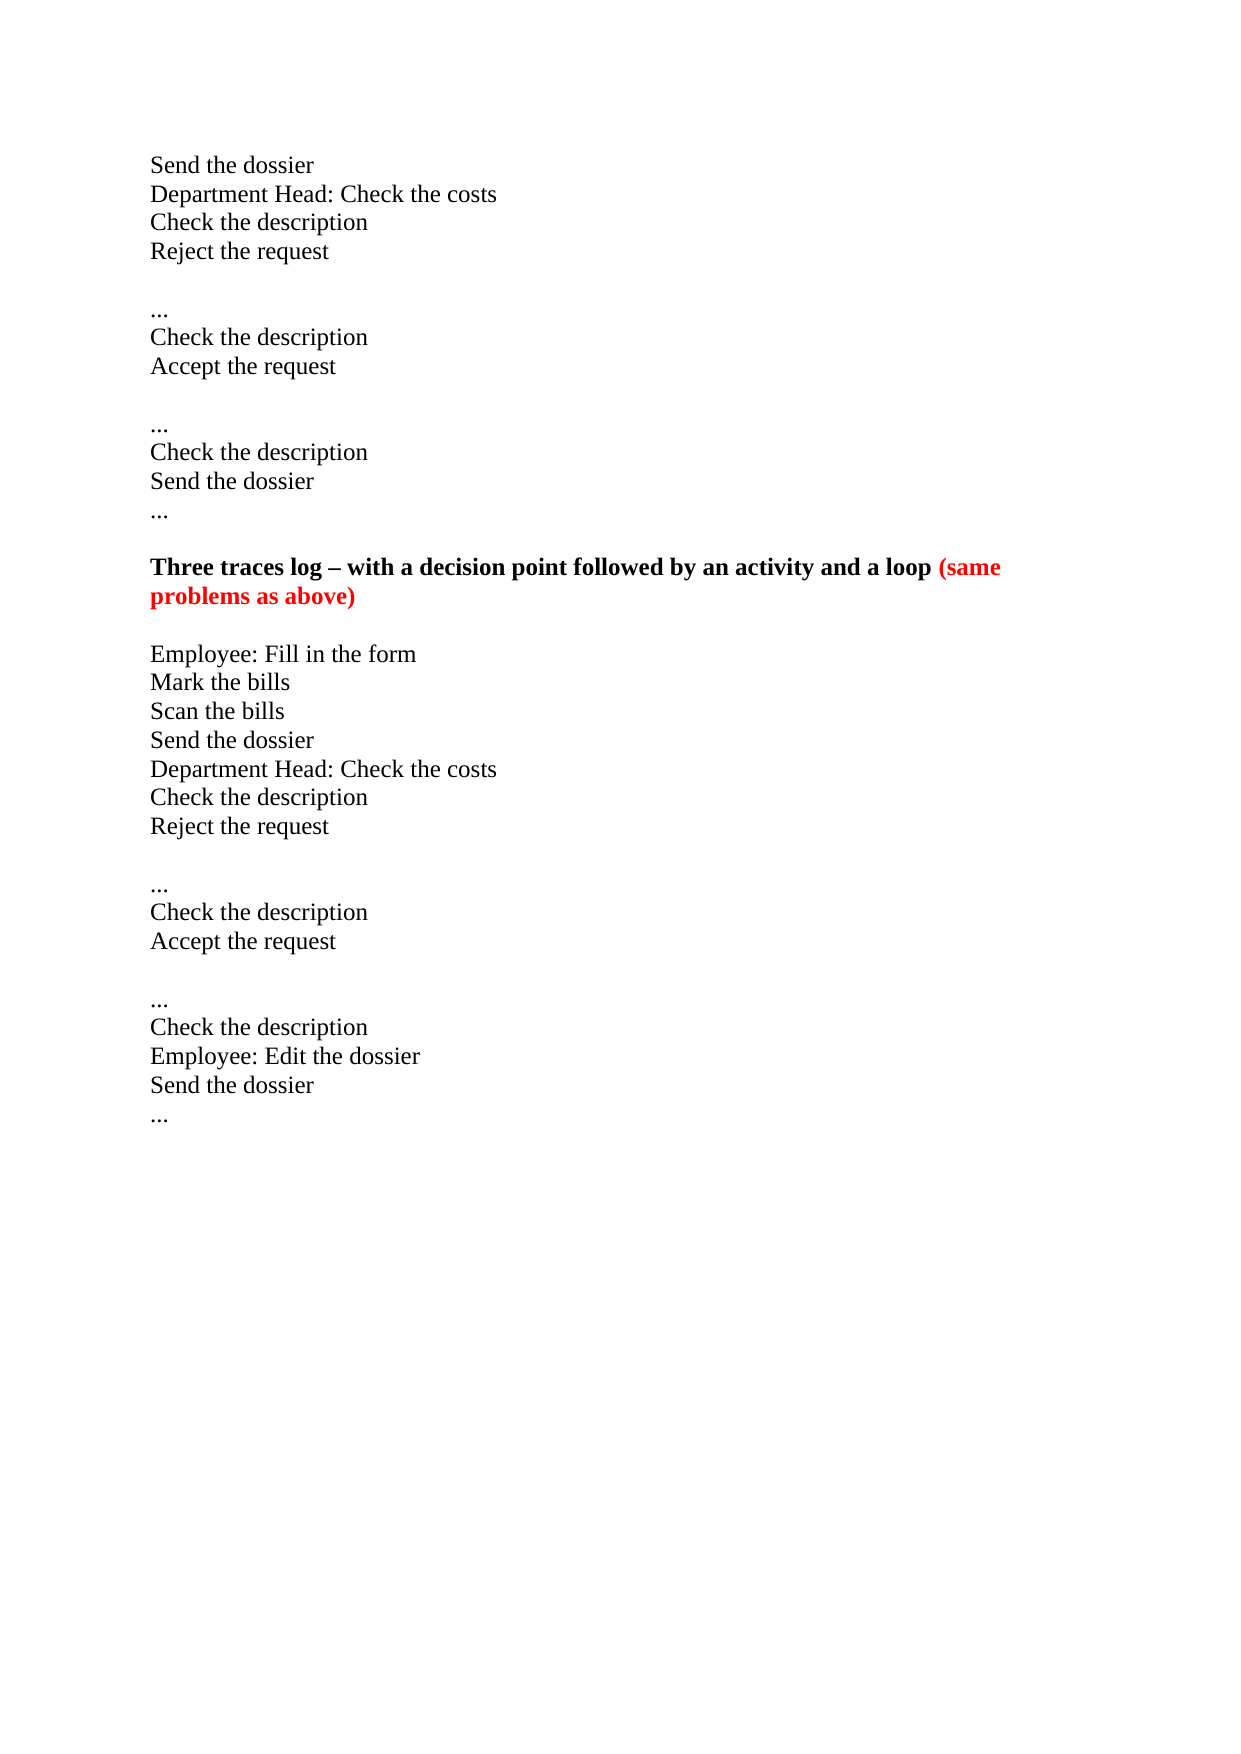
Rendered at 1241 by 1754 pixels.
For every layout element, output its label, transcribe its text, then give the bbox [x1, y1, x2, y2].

text Send the dossier [150, 1070, 1090, 1099]
text Department Head: Check the costs [150, 754, 1090, 782]
text Scan the bills [150, 696, 1090, 725]
text Accept the request [150, 351, 1090, 380]
text Employee: Fill in the form [150, 639, 1090, 667]
text Mark the bills [150, 667, 1090, 696]
text ... [150, 409, 1090, 437]
text Department Head: Check the costs [150, 179, 1090, 207]
text ... [150, 294, 1090, 322]
text Reject the request [150, 236, 1090, 265]
text Check the description [150, 322, 1090, 351]
text Check the description [150, 897, 1090, 926]
text Check the description [150, 782, 1090, 811]
text Send the dossier [150, 725, 1090, 754]
text Reject the request [150, 811, 1090, 840]
text Send the dossier [150, 150, 1090, 179]
text ... [150, 869, 1090, 897]
text Accept the request [150, 926, 1090, 955]
text Employee: Edit the dossier [150, 1041, 1090, 1070]
text ... [150, 495, 1090, 524]
text Three traces log – with a decision point followed by an activity and a loop (same problems as above) [150, 552, 1090, 610]
text Send the dossier [150, 466, 1090, 495]
text Check the description [150, 437, 1090, 466]
text ... [150, 984, 1090, 1012]
text Check the description [150, 207, 1090, 236]
text ... [150, 1099, 1090, 1127]
text Check the description [150, 1012, 1090, 1041]
